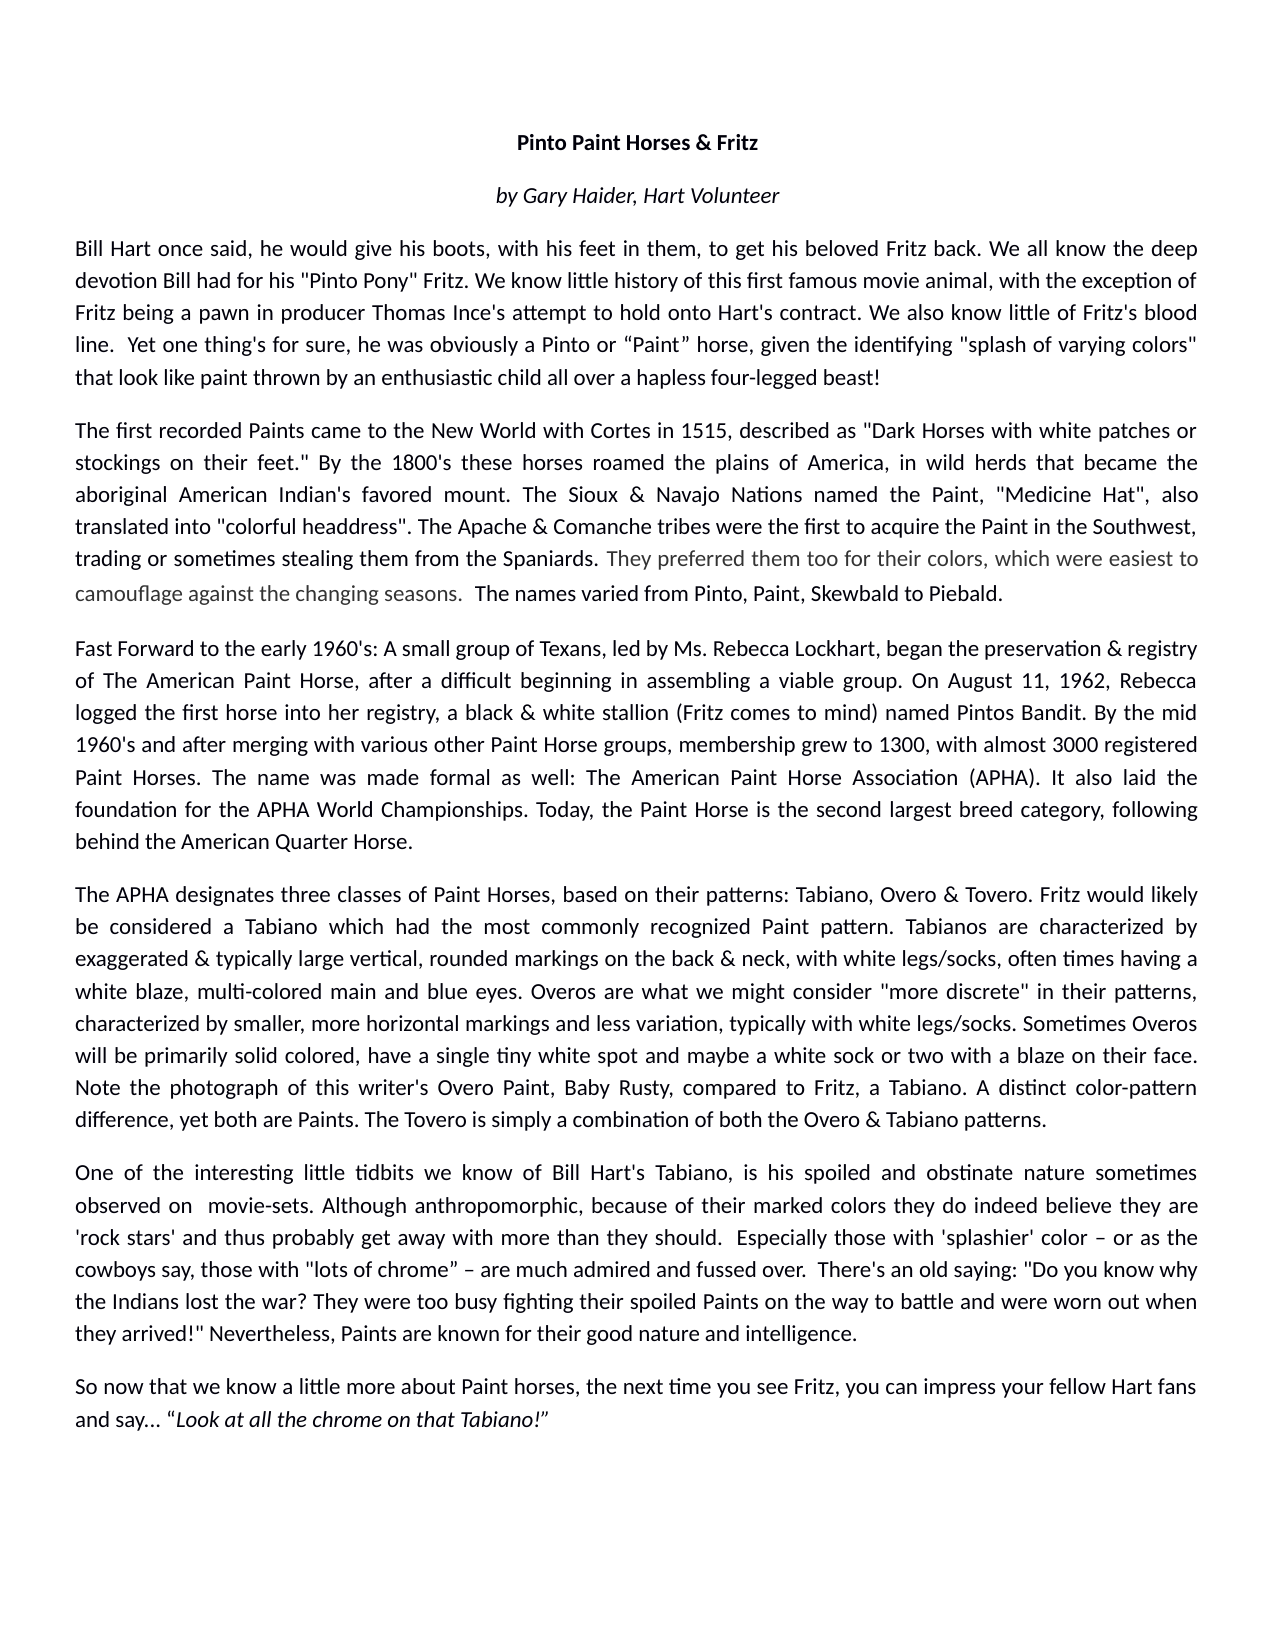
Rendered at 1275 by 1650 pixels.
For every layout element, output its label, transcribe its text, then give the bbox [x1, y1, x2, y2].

text The first recorded Paints came to the New World with Cortes in 1515, described as "Dark Horses with white patches or stockings on their feet." By the 1800's these horses roamed the plains of America, in wild herds that became the aboriginal American Indian's favored mount. The Sioux & Navajo Nations named the Paint, "Medicine Hat", also translated into "colorful headdress". The Apache & Comanche tribes were the first to acquire the Paint in the Southwest, trading or sometimes stealing them from the Spaniards. They preferred them too for their colors, which were easiest to camouflage against the changing seasons. The names varied from Pinto, Paint, Skewbald to Piebald. [75, 416, 1200, 608]
text Pinto Paint Horses & Fritz [75, 128, 1200, 156]
text Fast Forward to the early 1960's: A small group of Texans, led by Ms. Rebecca Lockhart, began the preservation & registry of The American Paint Horse, after a difficult beginning in assembling a viable group. On August 11, 1962, Rebecca logged the first horse into her registry, a black & white stallion (Fritz comes to mind) named Pintos Bandit. By the mid 1960's and after merging with various other Paint Horse groups, membership grew to 1300, with almost 3000 registered Paint Horses. The name was made formal as well: The American Paint Horse Association (APHA). It also laid the foundation for the APHA World Championships. Today, the Paint Horse is the second largest breed category, following behind the American Quarter Horse. [75, 634, 1200, 855]
text Bill Hart once said, he would give his boots, with his feet in them, to get his beloved Fritz back. We all know the deep devotion Bill had for his "Pinto Pony" Fritz. We know little history of this first famous movie animal, with the exception of Fritz being a pawn in producer Thomas Ince's attempt to hold onto Hart's contract. We also know little of Fritz's blood line. Yet one thing's for sure, he was obviously a Pinto or “Paint” horse, given the identifying "splash of varying colors" that look like paint thrown by an enthusiastic child all over a hapless four-legged beast! [75, 234, 1200, 391]
text The APHA designates three classes of Paint Horses, based on their patterns: Tabiano, Overo & Tovero. Fritz would likely be considered a Tabiano which had the most commonly recognized Paint pattern. Tabianos are characterized by exaggerated & typically large vertical, rounded markings on the back & neck, with white legs/socks, often times having a white blaze, multi-colored main and blue eyes. Overos are what we might consider "more discrete" in their patterns, characterized by smaller, more horizontal markings and less variation, typically with white legs/socks. Sometimes Overos will be primarily solid colored, have a single tiny white spot and maybe a white sock or two with a blaze on their face. Note the photograph of this writer's Overo Paint, Baby Rusty, compared to Fritz, a Tabiano. A distinct color-pattern difference, yet both are Paints. The Tovero is simply a combination of both the Overo & Tabiano patterns. [75, 880, 1200, 1133]
text So now that we know a little more about Paint horses, the next time you see Fritz, you can impress your fellow Hart fans and say... “Look at all the chrome on that Tabiano!” [75, 1372, 1200, 1433]
text by Gary Haider, Hart Volunteer [75, 181, 1200, 209]
text One of the interesting little tidbits we know of Bill Hart's Tabiano, is his spoiled and obstinate nature sometimes observed on movie-sets. Although anthropomorphic, because of their marked colors they do indeed believe they are 'rock stars' and thus probably get away with more than they should. Especially those with 'splashier' color – or as the cowboys say, those with "lots of chrome” – are much admired and fussed over. There's an old saying: "Do you know why the Indians lost the war? They were too busy fighting their spoiled Paints on the way to battle and were worn out when they arrived!" Nevertheless, Paints are known for their good nature and intelligence. [75, 1158, 1200, 1347]
